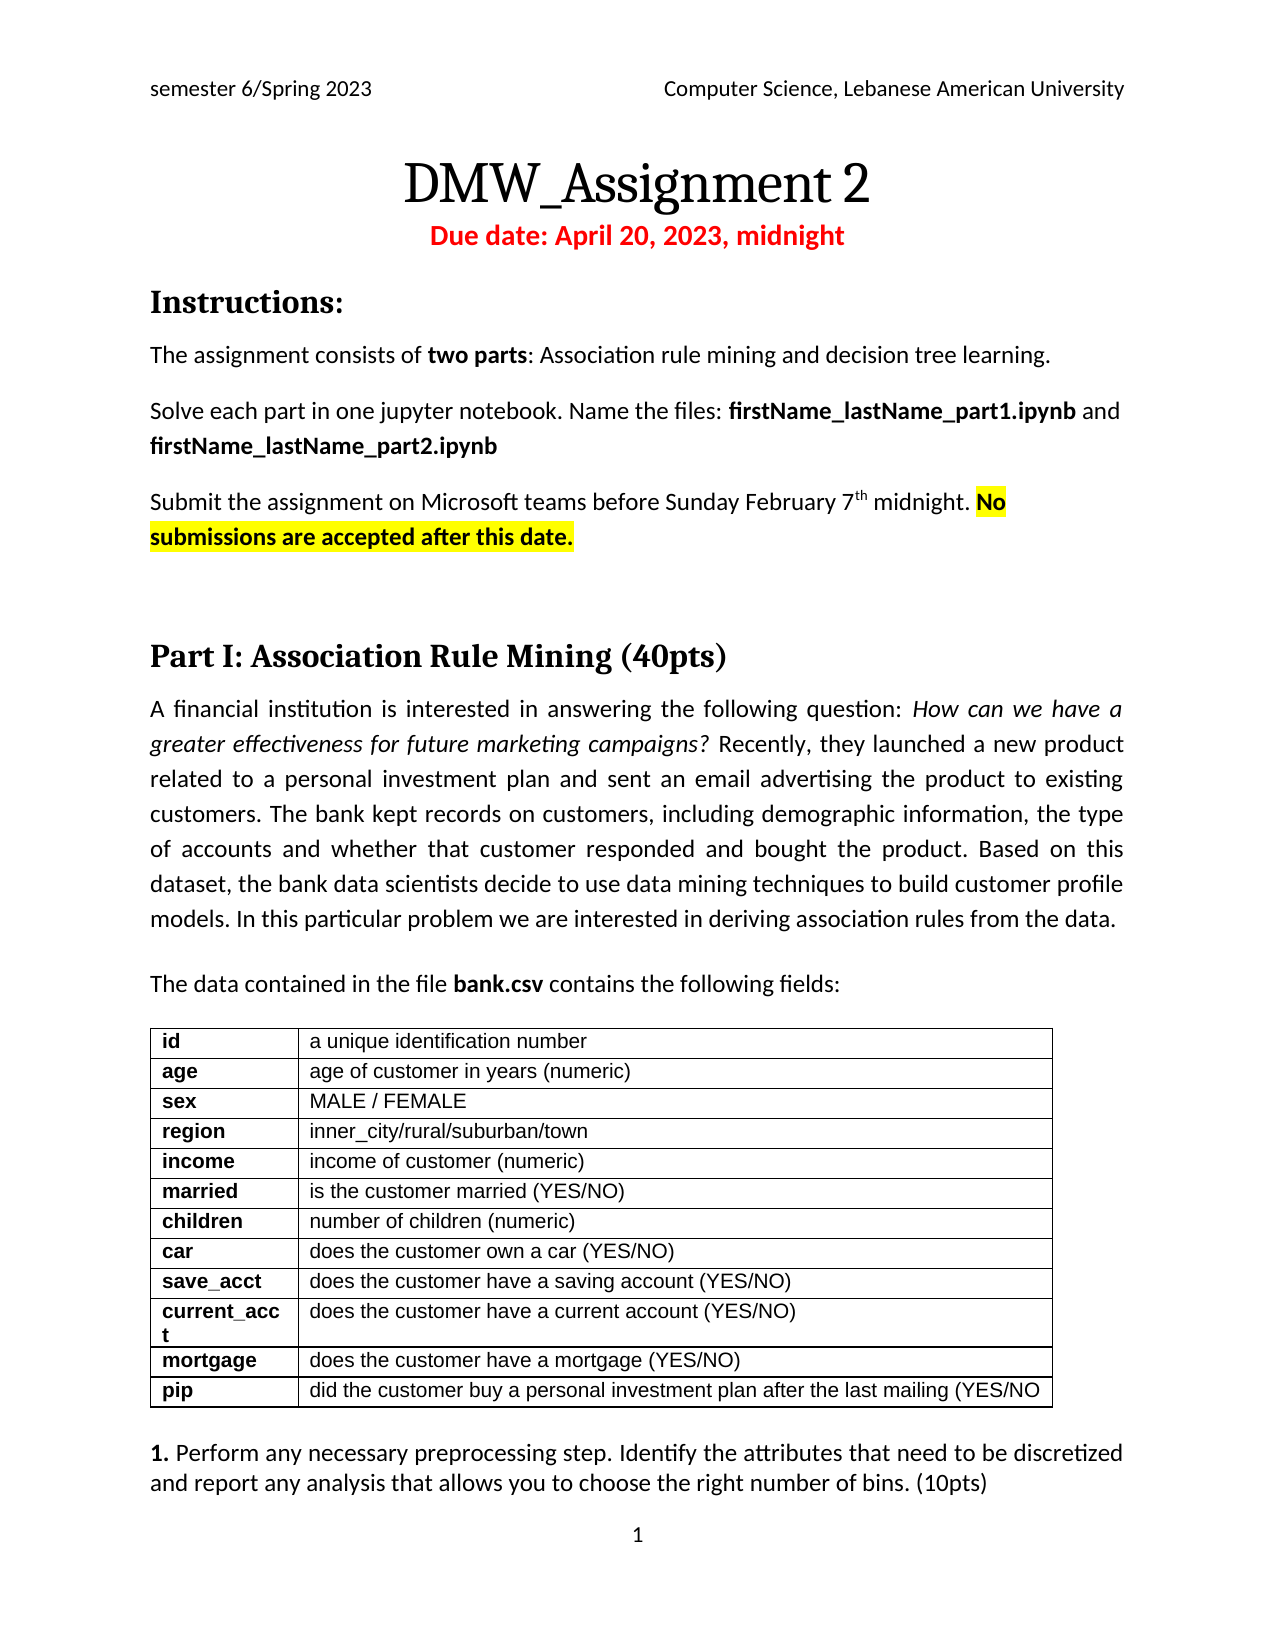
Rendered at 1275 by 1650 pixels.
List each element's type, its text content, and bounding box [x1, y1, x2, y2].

table_cell did the customer buy a personal investment plan after the last mailing (YES/NO [299, 1378, 1052, 1406]
table_cell children [151, 1209, 298, 1237]
table_cell married [151, 1179, 298, 1207]
subtitle Instructions: [150, 283, 1125, 321]
table_cell number of children (numeric) [299, 1209, 1052, 1237]
table_cell region [151, 1119, 298, 1147]
table_cell current_acct [151, 1299, 298, 1346]
subtitle Part I: Association Rule Mining (40pts) [150, 637, 1125, 675]
text Solve each part in one jupyter notebook. Name the files: firstName_lastName_part1.ipynb and firstName_lastName_part2.ipynb [150, 395, 1125, 461]
text The data contained in the file bank.csv contains the following fields: [150, 968, 1125, 998]
table_cell car [151, 1239, 298, 1267]
text Submit the assignment on Microsoft teams before Sunday February 7th midnight. No submissions are accepted after this date. [150, 486, 1125, 552]
text Due date: April 20, 2023, midnight [150, 217, 1125, 253]
table_cell does the customer have a saving account (YES/NO) [299, 1269, 1052, 1297]
text The assignment consists of two parts: Association rule mining and decision tree learning. [150, 339, 1125, 370]
table_cell age of customer in years (numeric) [299, 1059, 1052, 1087]
table_cell is the customer married (YES/NO) [299, 1179, 1052, 1207]
table_cell MALE / FEMALE [299, 1089, 1052, 1117]
table_cell save_acct [151, 1269, 298, 1297]
text A financial institution is interested in answering the following question: How can we have a greater effectiveness for future marketing campaigns? Recently, they launched a new product related to a personal investment plan and sent an email advertising the product to existing customers. The bank kept records on customers, including demographic information, the type of accounts and whether that customer responded and bought the product. Based on this dataset, the bank data scientists decide to use data mining techniques to build customer profile models. In this particular problem we are interested in deriving association rules from the data. [150, 694, 1125, 934]
text 1. Perform any necessary preprocessing step. Identify the attributes that need to be discretized and report any analysis that allows you to choose the right number of bins. (10pts) [150, 1437, 1125, 1498]
table_cell income [151, 1149, 298, 1177]
table_header a unique identification number [299, 1029, 1052, 1057]
table_cell does the customer have a mortgage (YES/NO) [299, 1348, 1052, 1376]
table_cell does the customer have a current account (YES/NO) [299, 1299, 1052, 1346]
table_cell does the customer own a car (YES/NO) [299, 1239, 1052, 1267]
table_cell pip [151, 1378, 298, 1406]
table_header id [151, 1029, 298, 1057]
title DMW_Assignment 2 [150, 150, 1125, 217]
table_cell mortgage [151, 1348, 298, 1376]
table_cell income of customer (numeric) [299, 1149, 1052, 1177]
table_cell sex [151, 1089, 298, 1117]
table_cell age [151, 1059, 298, 1087]
table_cell inner_city/rural/suburban/town [299, 1119, 1052, 1147]
